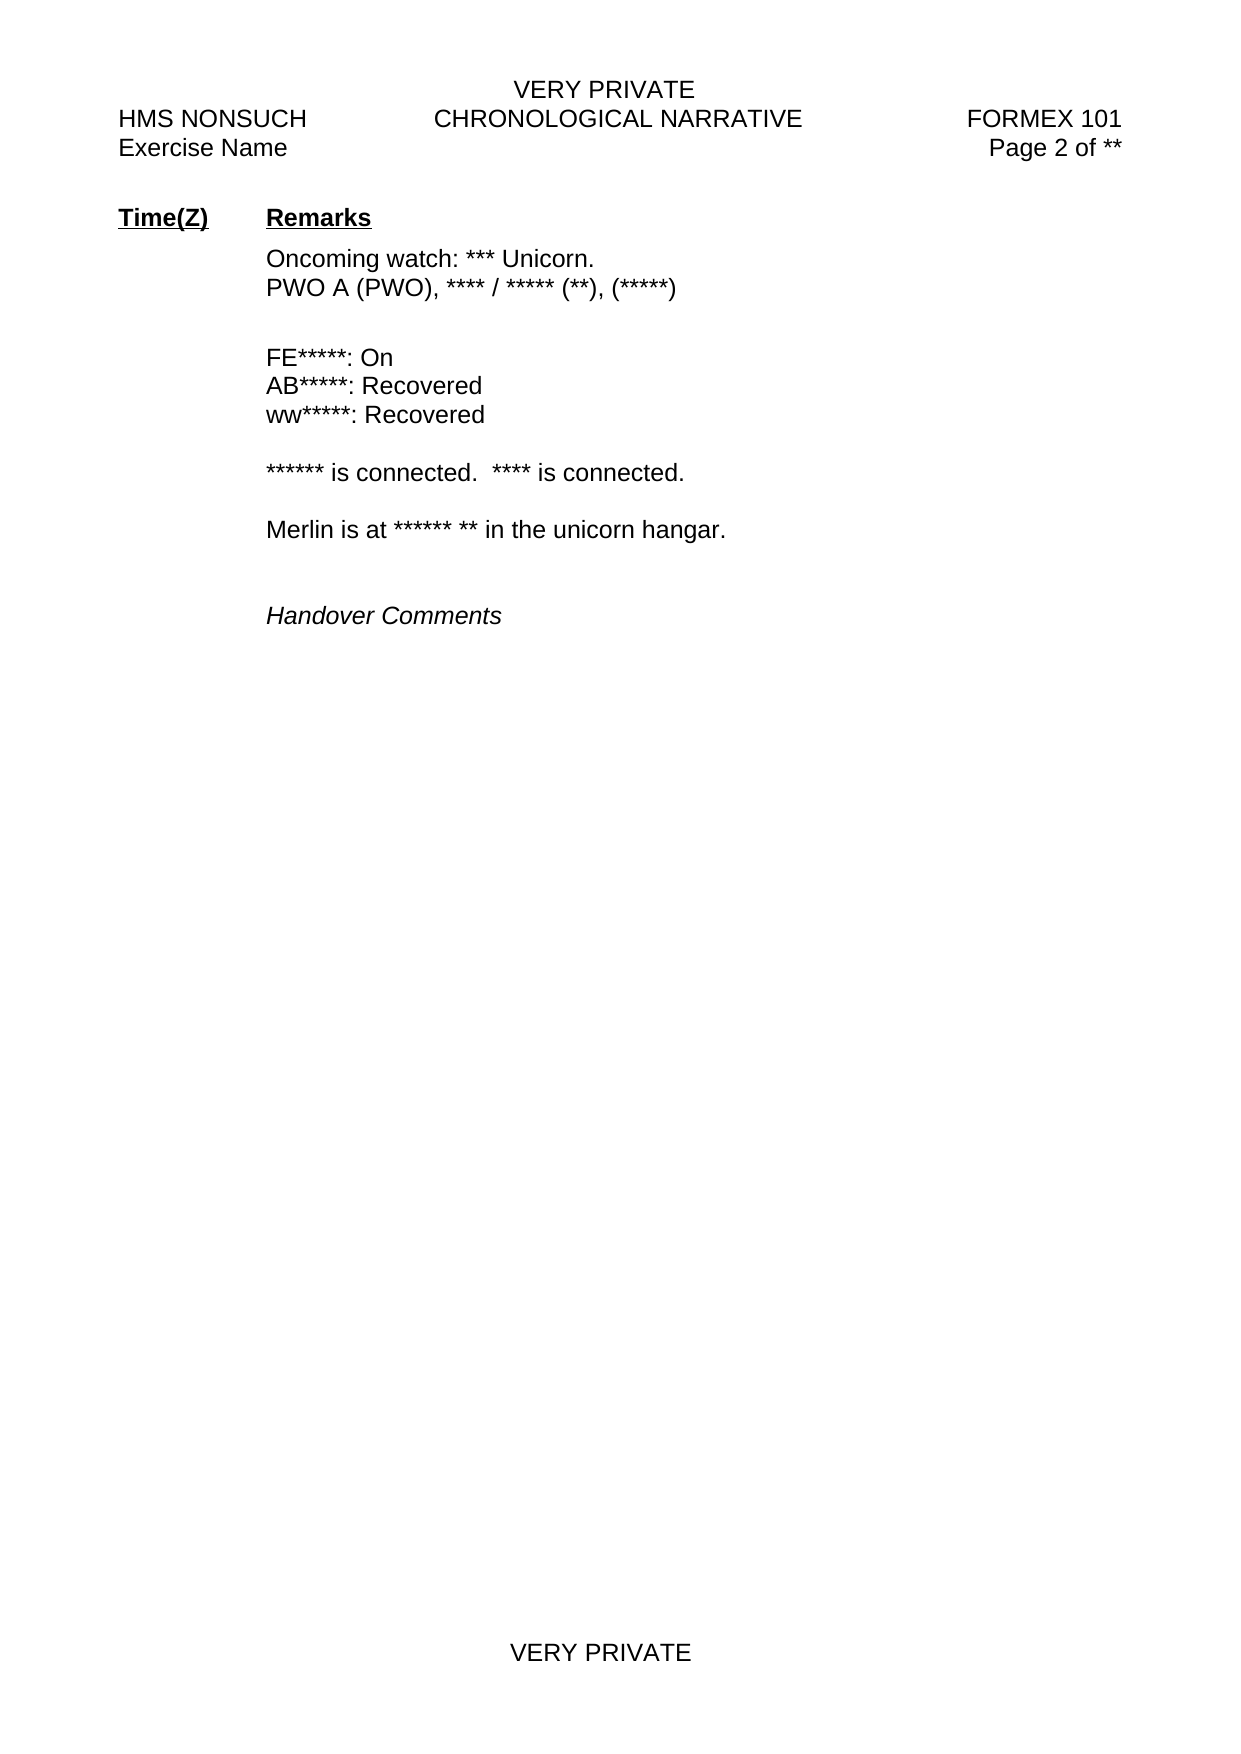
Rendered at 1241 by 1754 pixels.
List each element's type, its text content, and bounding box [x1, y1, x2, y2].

text 040422 Ops Room Handover Oncoming watch: *** Unicorn. PWO A (PWO), **** / ***** (**), (*****) [118, 244, 1116, 301]
text FE*****: On AB*****: Recovered ww*****: Recovered ****** is connected. **** is connected. Merlin is at ****** ** in the unicorn hangar. Handover Comments [266, 314, 1116, 630]
